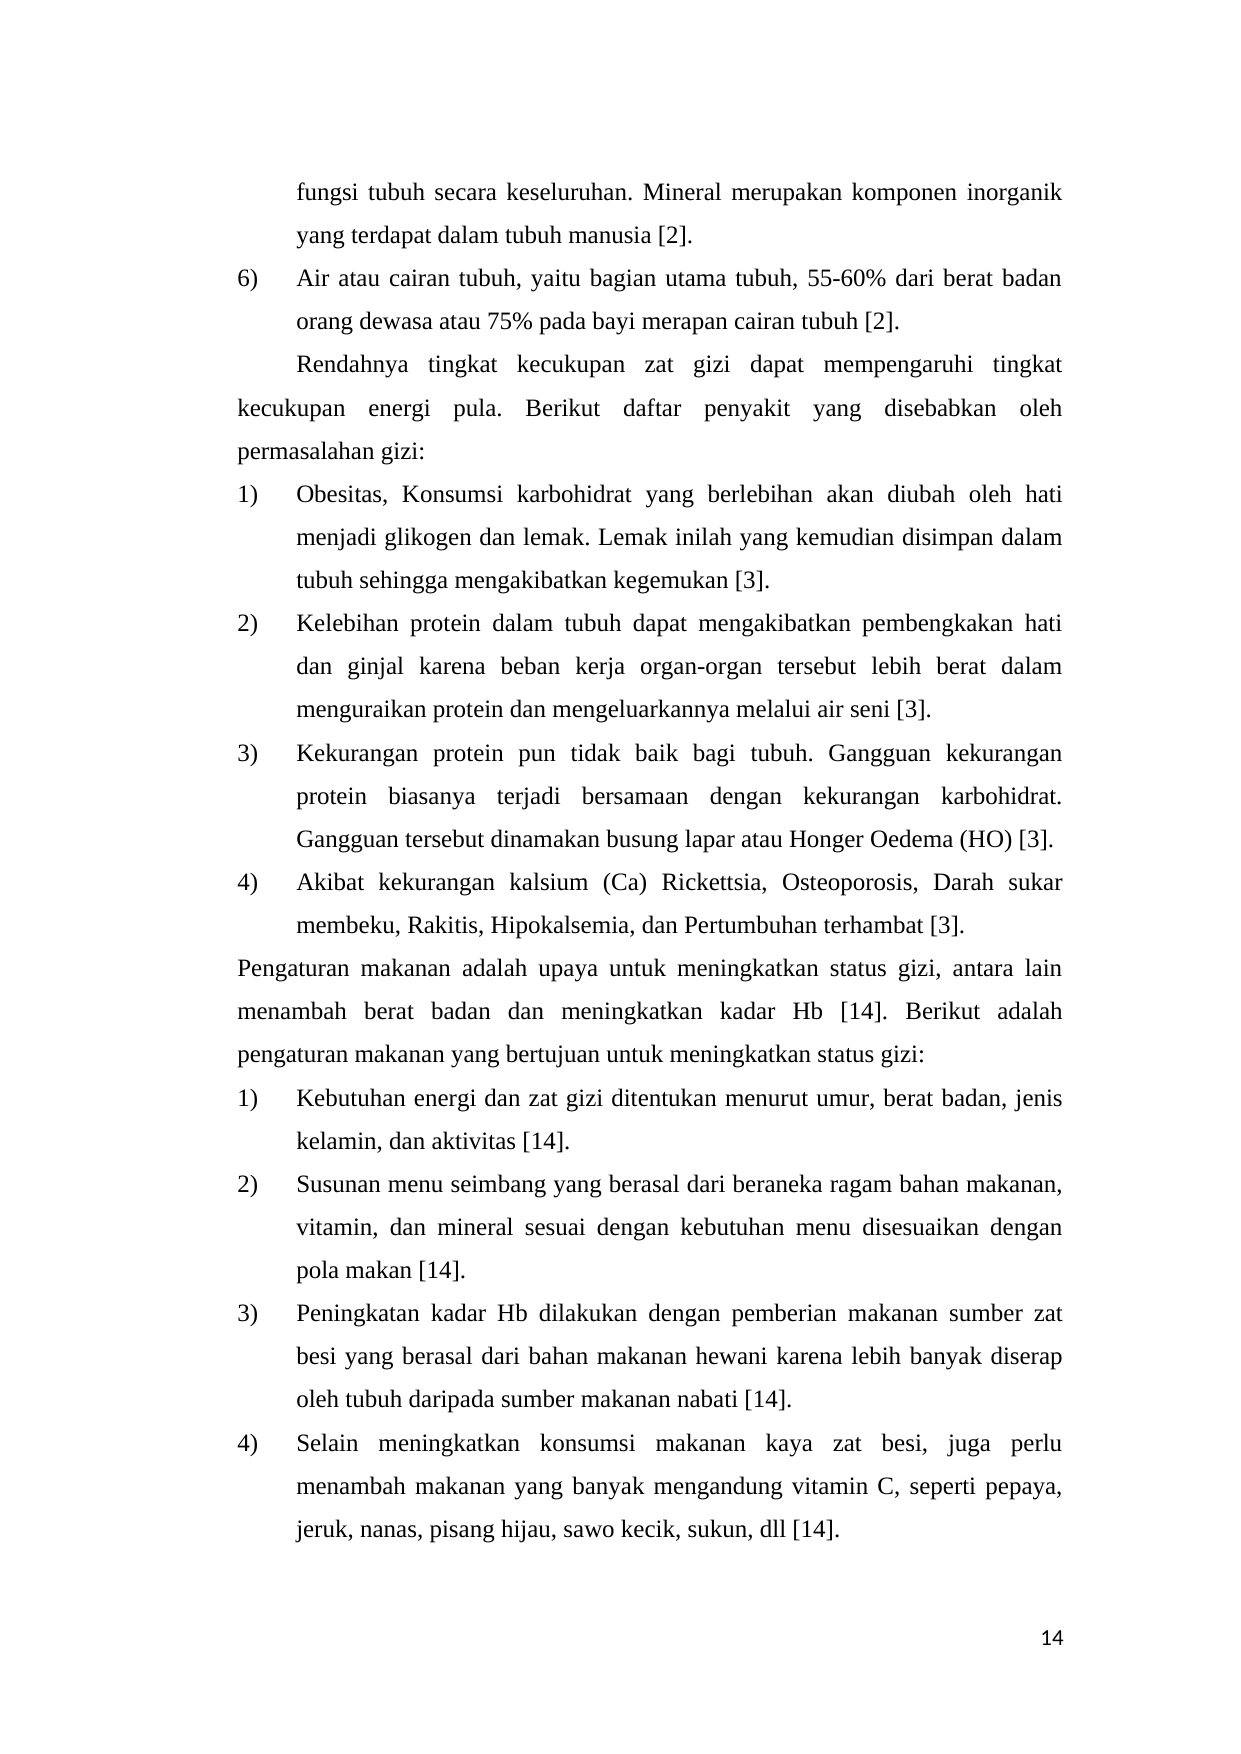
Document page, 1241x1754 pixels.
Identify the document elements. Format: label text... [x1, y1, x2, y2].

list Air atau cairan tubuh, yaitu bagian utama tubuh, 55-60% dari berat badan orang dewasa atau 75% pada bayi merapan cairan tubuh [2]. [237, 263, 1063, 335]
list Susunan menu seimbang yang berasal dari beraneka ragam bahan makanan, vitamin, dan mineral sesuai dengan kebutuhan menu disesuaikan dengan pola makan [14]. [237, 1169, 1063, 1284]
text Rendahnya tingkat kecukupan zat gizi dapat mempengaruhi tingkat kecukupan energi pula. Berikut daftar penyakit yang disebabkan oleh permasalahan gizi: [237, 349, 1063, 464]
list Obesitas, Konsumsi karbohidrat yang berlebihan akan diubah oleh hati menjadi glikogen dan lemak. Lemak inilah yang kemudian disimpan dalam tubuh sehingga mengakibatkan kegemukan [3]. [237, 479, 1063, 594]
list Akibat kekurangan kalsium (Ca) Rickettsia, Osteoporosis, Darah sukar membeku, Rakitis, Hipokalsemia, dan Pertumbuhan terhambat [3]. [237, 867, 1063, 939]
list Kebutuhan energi dan zat gizi ditentukan menurut umur, berat badan, jenis kelamin, dan aktivitas [14]. [237, 1083, 1063, 1154]
list Peningkatan kadar Hb dilakukan dengan pemberian makanan sumber zat besi yang berasal dari bahan makanan hewani karena lebih banyak diserap oleh tubuh daripada sumber makanan nabati [14]. [237, 1298, 1063, 1413]
list Kekurangan protein pun tidak baik bagi tubuh. Gangguan kekurangan protein biasanya terjadi bersamaan dengan kekurangan karbohidrat. Gangguan tersebut dinamakan busung lapar atau Honger Oedema (HO) [3]. [237, 738, 1063, 853]
list Kelebihan protein dalam tubuh dapat mengakibatkan pembengkakan hati dan ginjal karena beban kerja organ-organ tersebut lebih berat dalam menguraikan protein dan mengeluarkannya melalui air seni [3]. [237, 608, 1063, 723]
text Pengaturan makanan adalah upaya untuk meningkatkan status gizi, antara lain menambah berat badan dan meningkatkan kadar Hb [14]. Berikut adalah pengaturan makanan yang bertujuan untuk meningkatkan status gizi: [237, 953, 1063, 1068]
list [237, 177, 1063, 249]
list Selain meningkatkan konsumsi makanan kaya zat besi, juga perlu menambah makanan yang banyak mengandung vitamin C, seperti pepaya, jeruk, nanas, pisang hijau, sawo kecik, sukun, dll [14]. [237, 1428, 1063, 1543]
